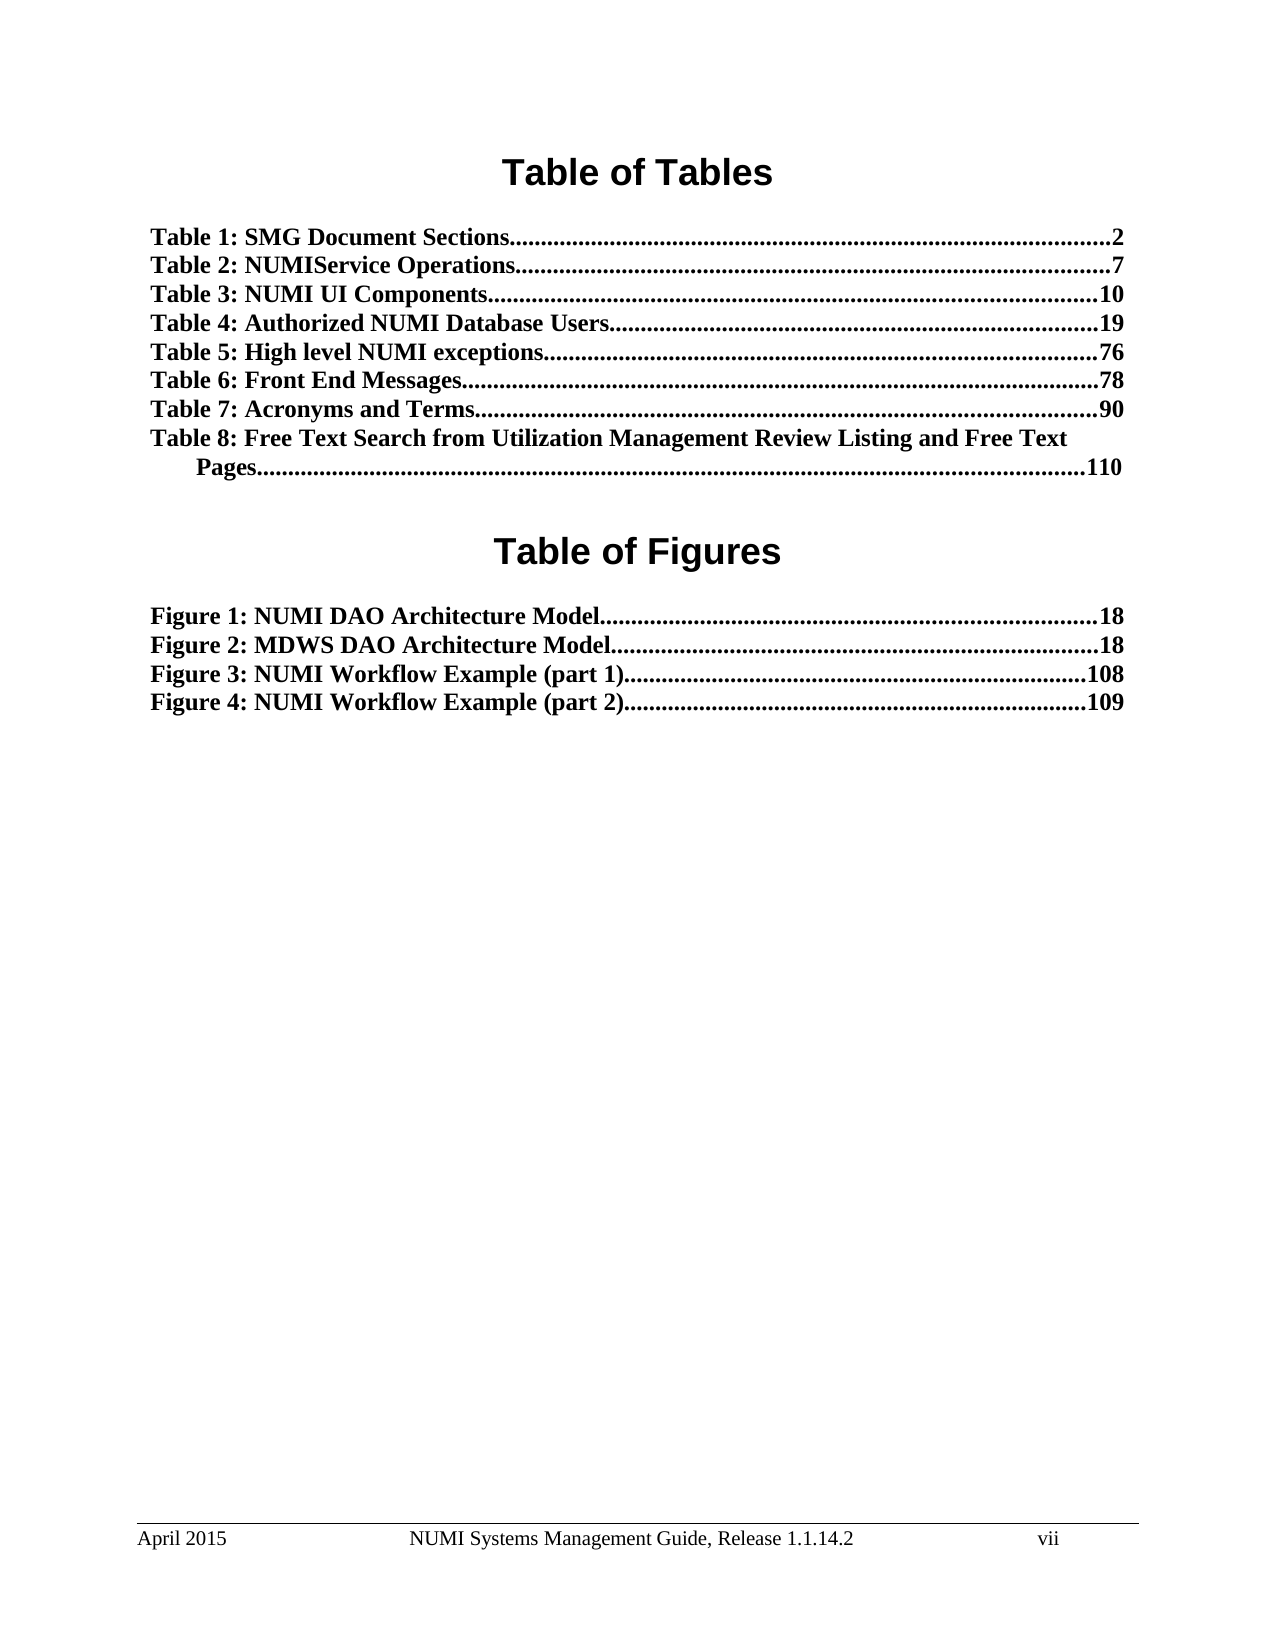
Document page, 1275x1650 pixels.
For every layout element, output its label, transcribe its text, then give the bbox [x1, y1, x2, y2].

subtitle Table 1: SMG Document Sections 2 [135, 222, 1139, 251]
text Table 4: Authorized NUMI Database Users 19 [135, 308, 1139, 337]
subtitle Table of Tables [135, 150, 1139, 193]
text Figure 4: NUMI Workflow Example (part 2) 109 [135, 687, 1139, 716]
text Table of Figures [135, 529, 1139, 572]
text Table 6: Front End Messages 78 [135, 366, 1139, 394]
text Table 7: Acronyms and Terms 90 [135, 394, 1139, 423]
text Figure 3: NUMI Workflow Example (part 1) 108 [135, 659, 1139, 687]
text Table 2: NUMIService Operations 7 [135, 251, 1139, 279]
text Table 5: High level NUMI exceptions 76 [135, 337, 1139, 366]
text Figure 2: MDWS DAO Architecture Model 18 [135, 630, 1139, 659]
text Table 8: Free Text Search from Utilization Management Review Listing and Free Text Pages 110 [150, 423, 1124, 481]
text Table 3: NUMI UI Components 10 [135, 279, 1139, 308]
text Figure 1: NUMI DAO Architecture Model 18 [135, 601, 1139, 630]
